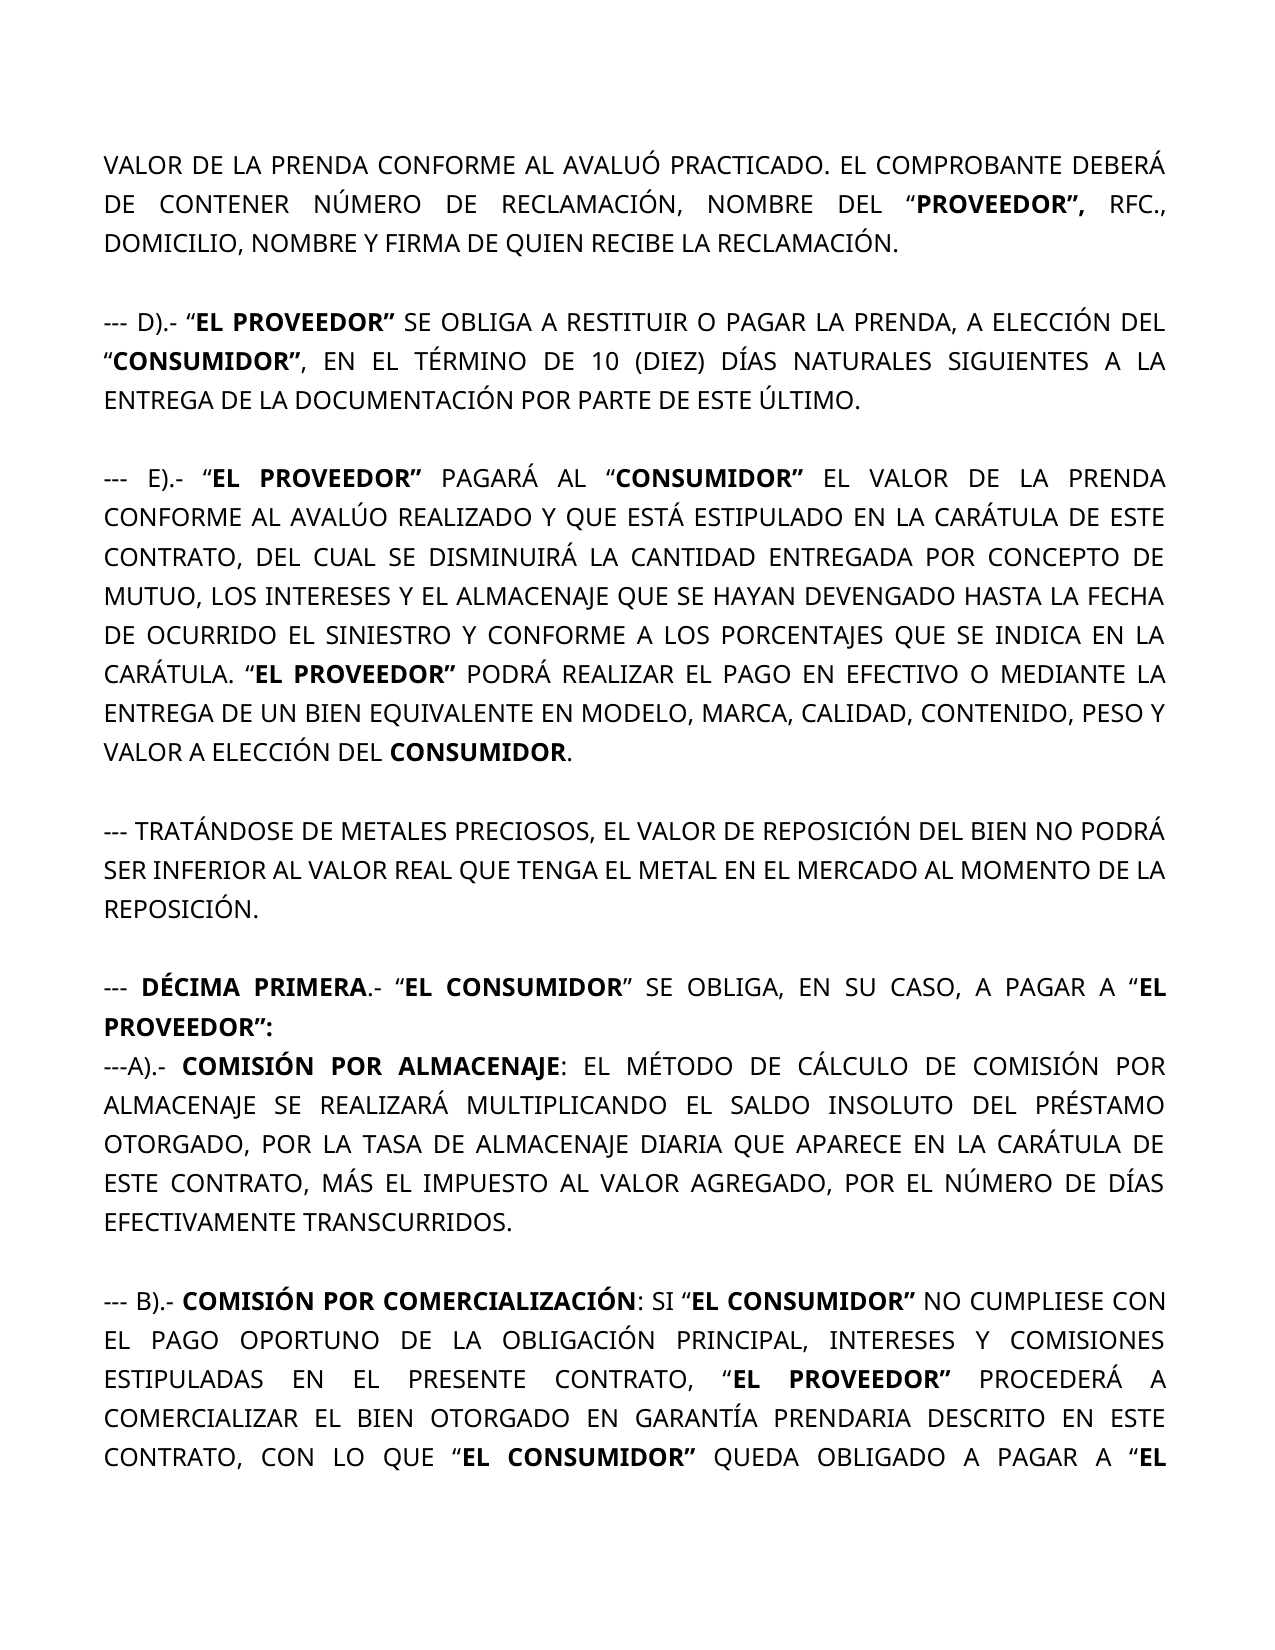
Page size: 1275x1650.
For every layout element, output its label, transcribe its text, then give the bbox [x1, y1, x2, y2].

text --- D).- “EL PROVEEDOR” SE OBLIGA A RESTITUIR O PAGAR LA PRENDA, A ELECCIÓN DEL “CONSUMIDOR”, EN EL TÉRMINO DE 10 (DIEZ) DÍAS NATURALES SIGUIENTES A LA ENTREGA DE LA DOCUMENTACIÓN POR PARTE DE ESTE ÚLTIMO. [103, 304, 1167, 417]
text --- E).- “EL PROVEEDOR” PAGARÁ AL “CONSUMIDOR” EL VALOR DE LA PRENDA CONFORME AL AVALÚO REALIZADO Y QUE ESTÁ ESTIPULADO EN LA CARÁTULA DE ESTE CONTRATO, DEL CUAL SE DISMINUIRÁ LA CANTIDAD ENTREGADA POR CONCEPTO DE MUTUO, LOS INTERESES Y EL ALMACENAJE QUE SE HAYAN DEVENGADO HASTA LA FECHA DE OCURRIDO EL SINIESTRO Y CONFORME A LOS PORCENTAJES QUE SE INDICA EN LA CARÁTULA. “EL PROVEEDOR” PODRÁ REALIZAR EL PAGO EN EFECTIVO O MEDIANTE LA ENTREGA DE UN BIEN EQUIVALENTE EN MODELO, MARCA, CALIDAD, CONTENIDO, PESO Y VALOR A ELECCIÓN DEL CONSUMIDOR. [103, 461, 1167, 769]
text --- TRATÁNDOSE DE METALES PRECIOSOS, EL VALOR DE REPOSICIÓN DEL BIEN NO PODRÁ SER INFERIOR AL VALOR REAL QUE TENGA EL METAL EN EL MERCADO AL MOMENTO DE LA REPOSICIÓN. [103, 813, 1167, 926]
text --- DÉCIMA PRIMERA.- “EL CONSUMIDOR” SE OBLIGA, EN SU CASO, A PAGAR A “EL PROVEEDOR”: [103, 970, 1167, 1043]
